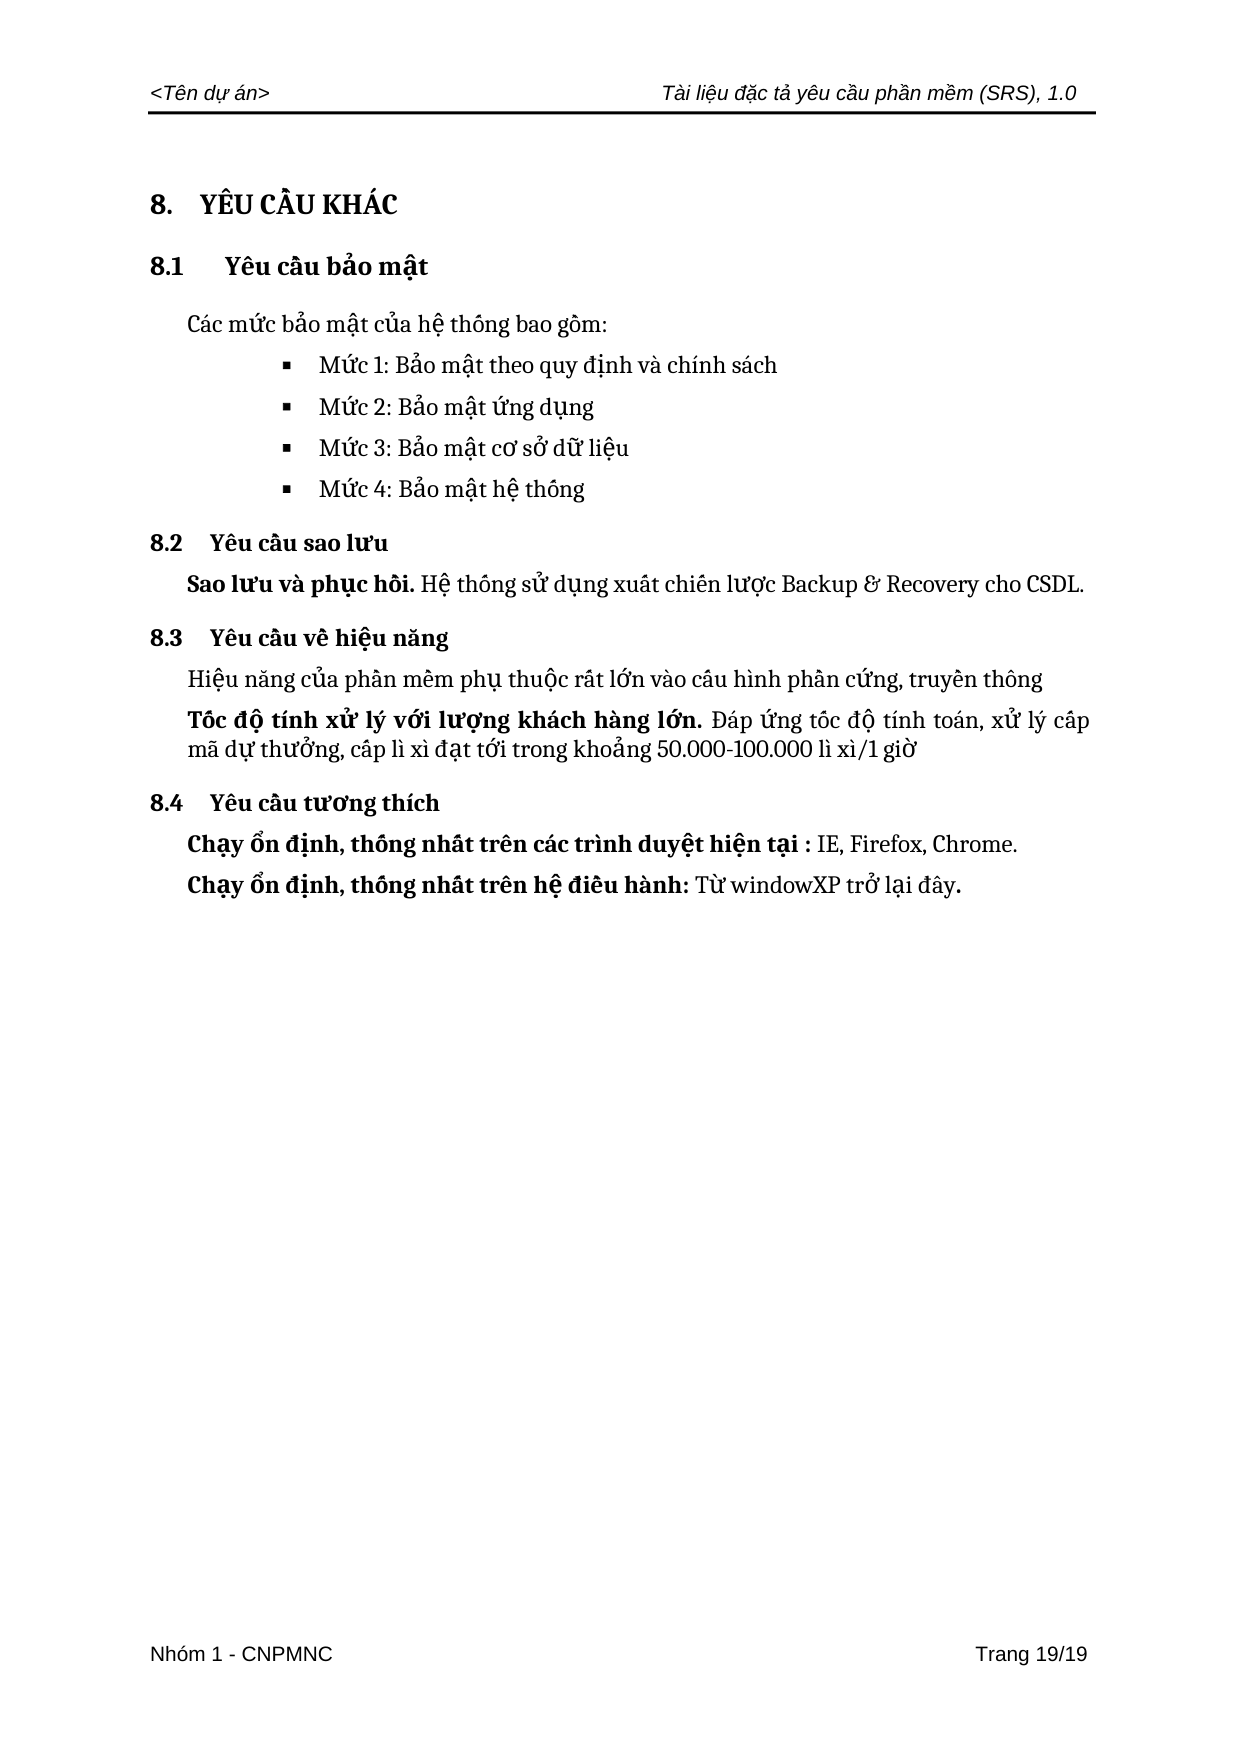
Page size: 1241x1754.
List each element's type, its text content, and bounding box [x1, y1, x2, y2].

subtitle Yêu cầu tương thích [150, 789, 1090, 817]
list Hiệu năng của phần mềm phụ thuộc rất lớn vào cấu hình phần cứng, truyền thông [187, 665, 1090, 694]
subtitle Yêu cầu về hiệu năng [150, 624, 1090, 652]
text Mức 3: Bảo mật cơ sở dữ liệu [281, 434, 1090, 462]
list Các mức bảo mật của hệ thống bao gồm: [187, 310, 1090, 339]
subtitle YÊU CẦU KHÁC [150, 188, 1090, 221]
subtitle Yêu cầu sao lưu [150, 529, 1090, 557]
text Mức 2: Bảo mật ứng dụng [281, 392, 1090, 421]
text Mức 4: Bảo mật hệ thống [281, 475, 1090, 504]
list Tốc độ tính xử lý với lượng khách hàng lớn. Đáp ứng tốc độ tính toán, xử lý cấp mã dự thưởng, cấp lì xì đạt tới trong khoảng 50.000-100.000 lì xì/1 giờ [187, 706, 1090, 764]
list Chạy ổn định, thống nhất trên các trình duyệt hiện tại : IE, Firefox, Chrome. [187, 830, 1090, 859]
list Sao lưu và phục hồi. Hệ thống sử dụng xuất chiến lược Backup & Recovery cho CSDL. [187, 570, 1090, 599]
text Mức 1: Bảo mật theo quy định và chính sách [281, 351, 1090, 380]
list Chạy ổn định, thống nhất trên hệ điều hành: Từ windowXP trở lại đây. [187, 871, 1090, 900]
subtitle Yêu cầu bảo mật [150, 251, 1090, 282]
